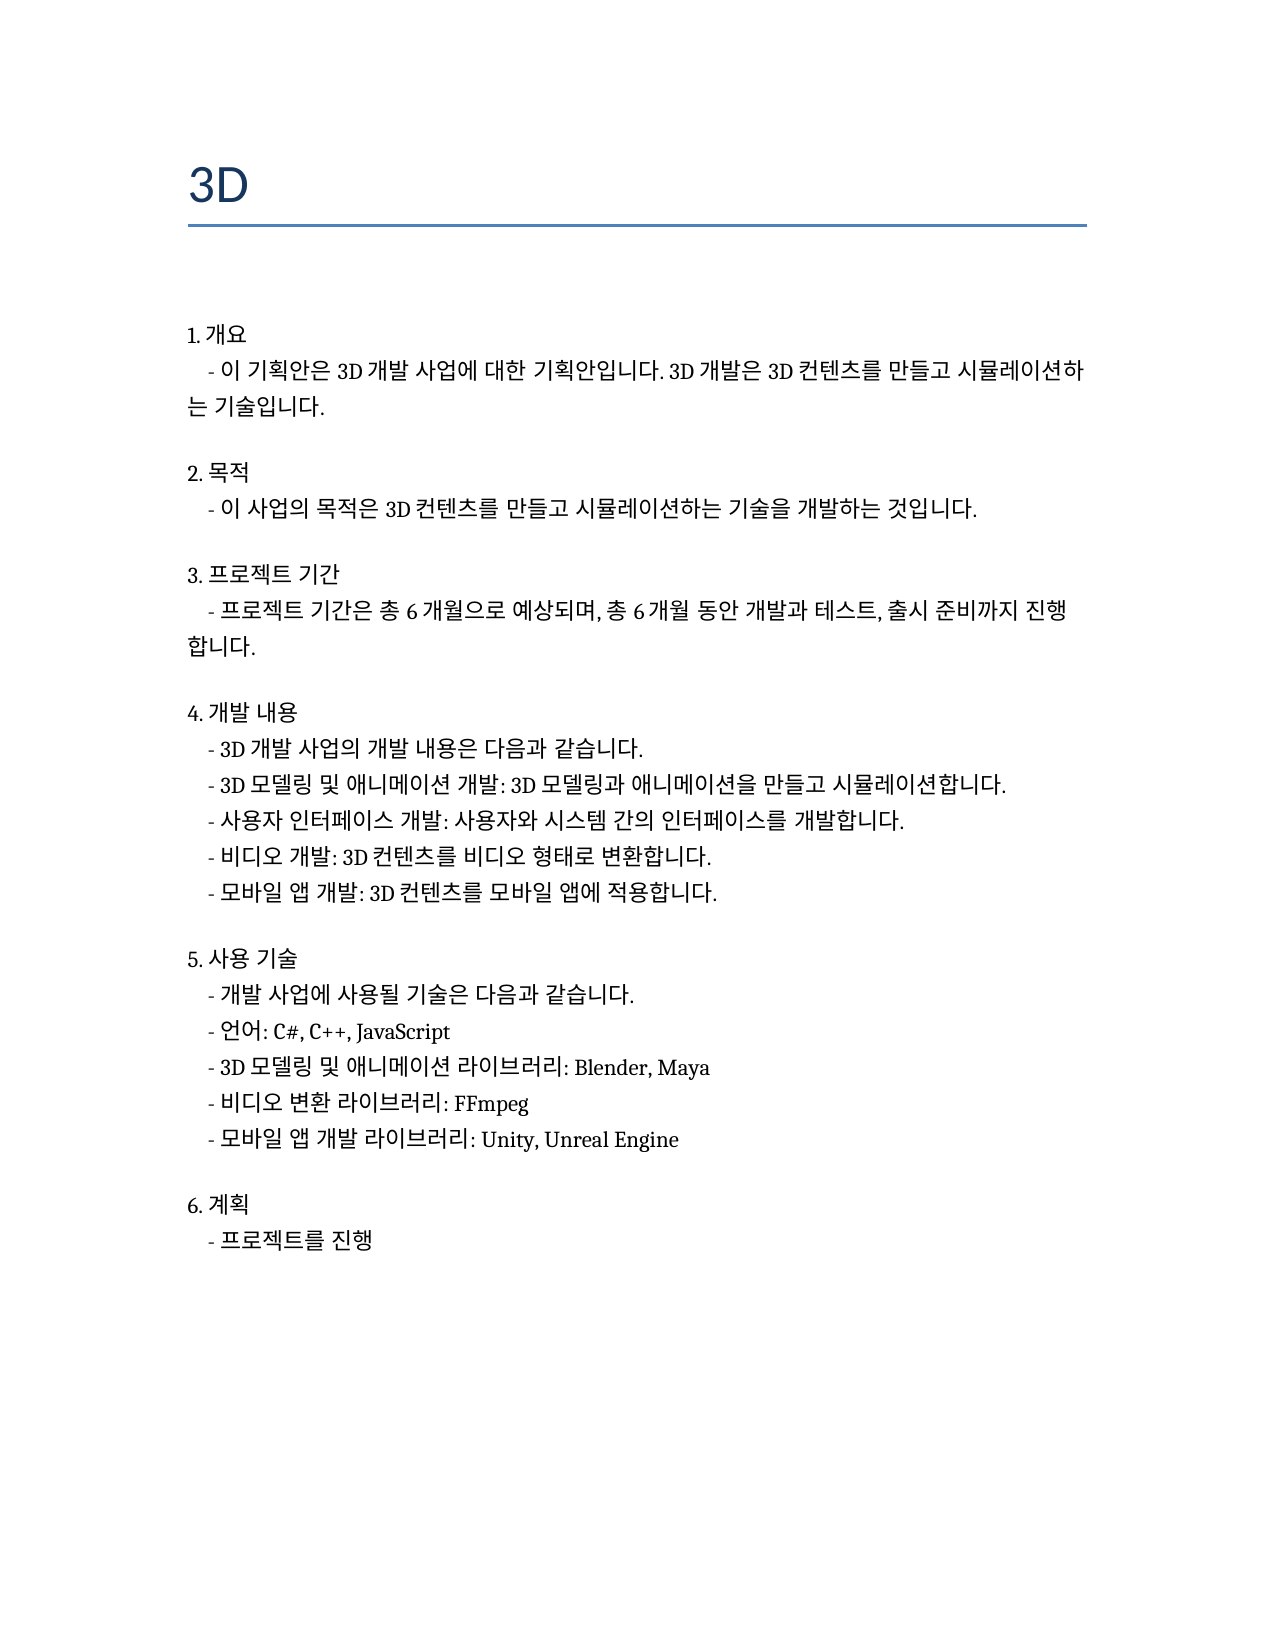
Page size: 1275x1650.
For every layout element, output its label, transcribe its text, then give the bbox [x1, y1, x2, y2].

text 1. 개요 - 이 기획안은 3D 개발 사업에 대한 기획안입니다. 3D 개발은 3D 컨텐츠를 만들고 시뮬레이션하는 기술입니다. 2. 목적 - 이 사업의 목적은 3D 컨텐츠를 만들고 시뮬레이션하는 기술을 개발하는 것입니다. 3. 프로젝트 기간 - 프로젝트 기간은 총 6개월으로 예상되며, 총 6개월 동안 개발과 테스트, 출시 준비까지 진행합니다. 4. 개발 내용 - 3D 개발 사업의 개발 내용은 다음과 같습니다. - 3D 모델링 및 애니메이션 개발: 3D 모델링과 애니메이션을 만들고 시뮬레이션합니다. - 사용자 인터페이스 개발: 사용자와 시스템 간의 인터페이스를 개발합니다. - 비디오 개발: 3D 컨텐츠를 비디오 형태로 변환합니다. - 모바일 앱 개발: 3D 컨텐츠를 모바일 앱에 적용합니다. 5. 사용 기술 - 개발 사업에 사용될 기술은 다음과 같습니다. - 언어: C#, C++, JavaScript - 3D 모델링 및 애니메이션 라이브러리: Blender, Maya - 비디오 변환 라이브러리: FFmpeg - 모바일 앱 개발 라이브러리: Unity, Unreal Engine 6. 계획 - 프로젝트를 진행 [187, 258, 1087, 1256]
title 3D [187, 150, 1087, 227]
